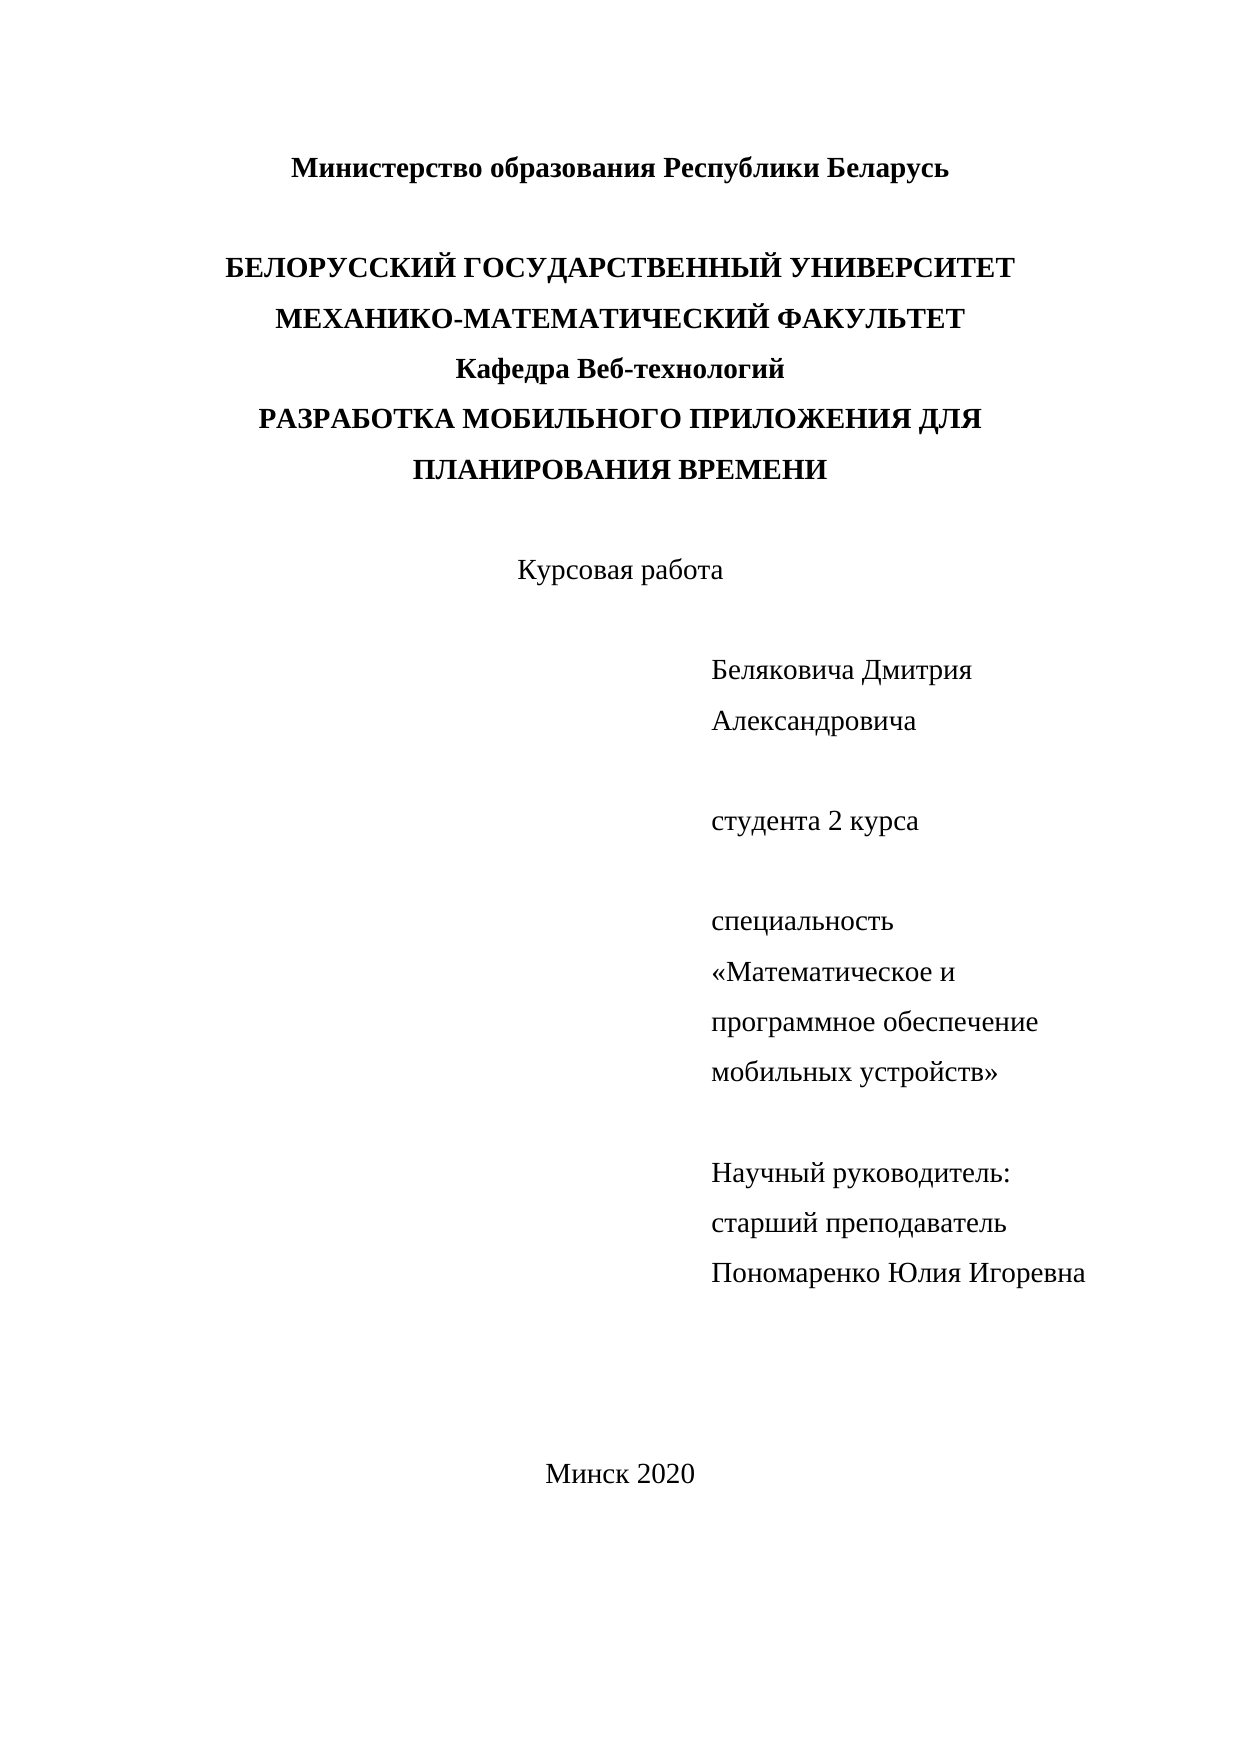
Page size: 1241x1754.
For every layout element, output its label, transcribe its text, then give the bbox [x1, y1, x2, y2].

text Минск 2020 [150, 1456, 1090, 1489]
text РАЗРАБОТКА МОБИЛЬНОГО ПРИЛОЖЕНИЯ ДЛЯ ПЛАНИРОВАНИЯ ВРЕМЕНИ [150, 402, 1090, 485]
text МЕХАНИКО-МАТЕМАТИЧЕСКИЙ ФАКУЛЬТЕТ [150, 301, 1090, 334]
text студента 2 курса [711, 803, 1090, 837]
text Курсовая работа [150, 552, 1090, 586]
text специальность «Математическое и программное обеспечение мобильных устройств» [711, 903, 1090, 1088]
text Беляковича Дмитрия Александровича [711, 652, 1090, 736]
text Кафедра Веб-технологий [150, 351, 1090, 385]
text БЕЛОРУССКИЙ ГОСУДАРСТВЕННЫЙ УНИВЕРСИТЕТ [150, 251, 1090, 284]
text Научный руководитель: старший преподаватель Пономаренко Юлия Игоревна [711, 1155, 1090, 1289]
text Министерство образования Республики Беларусь [150, 150, 1090, 183]
